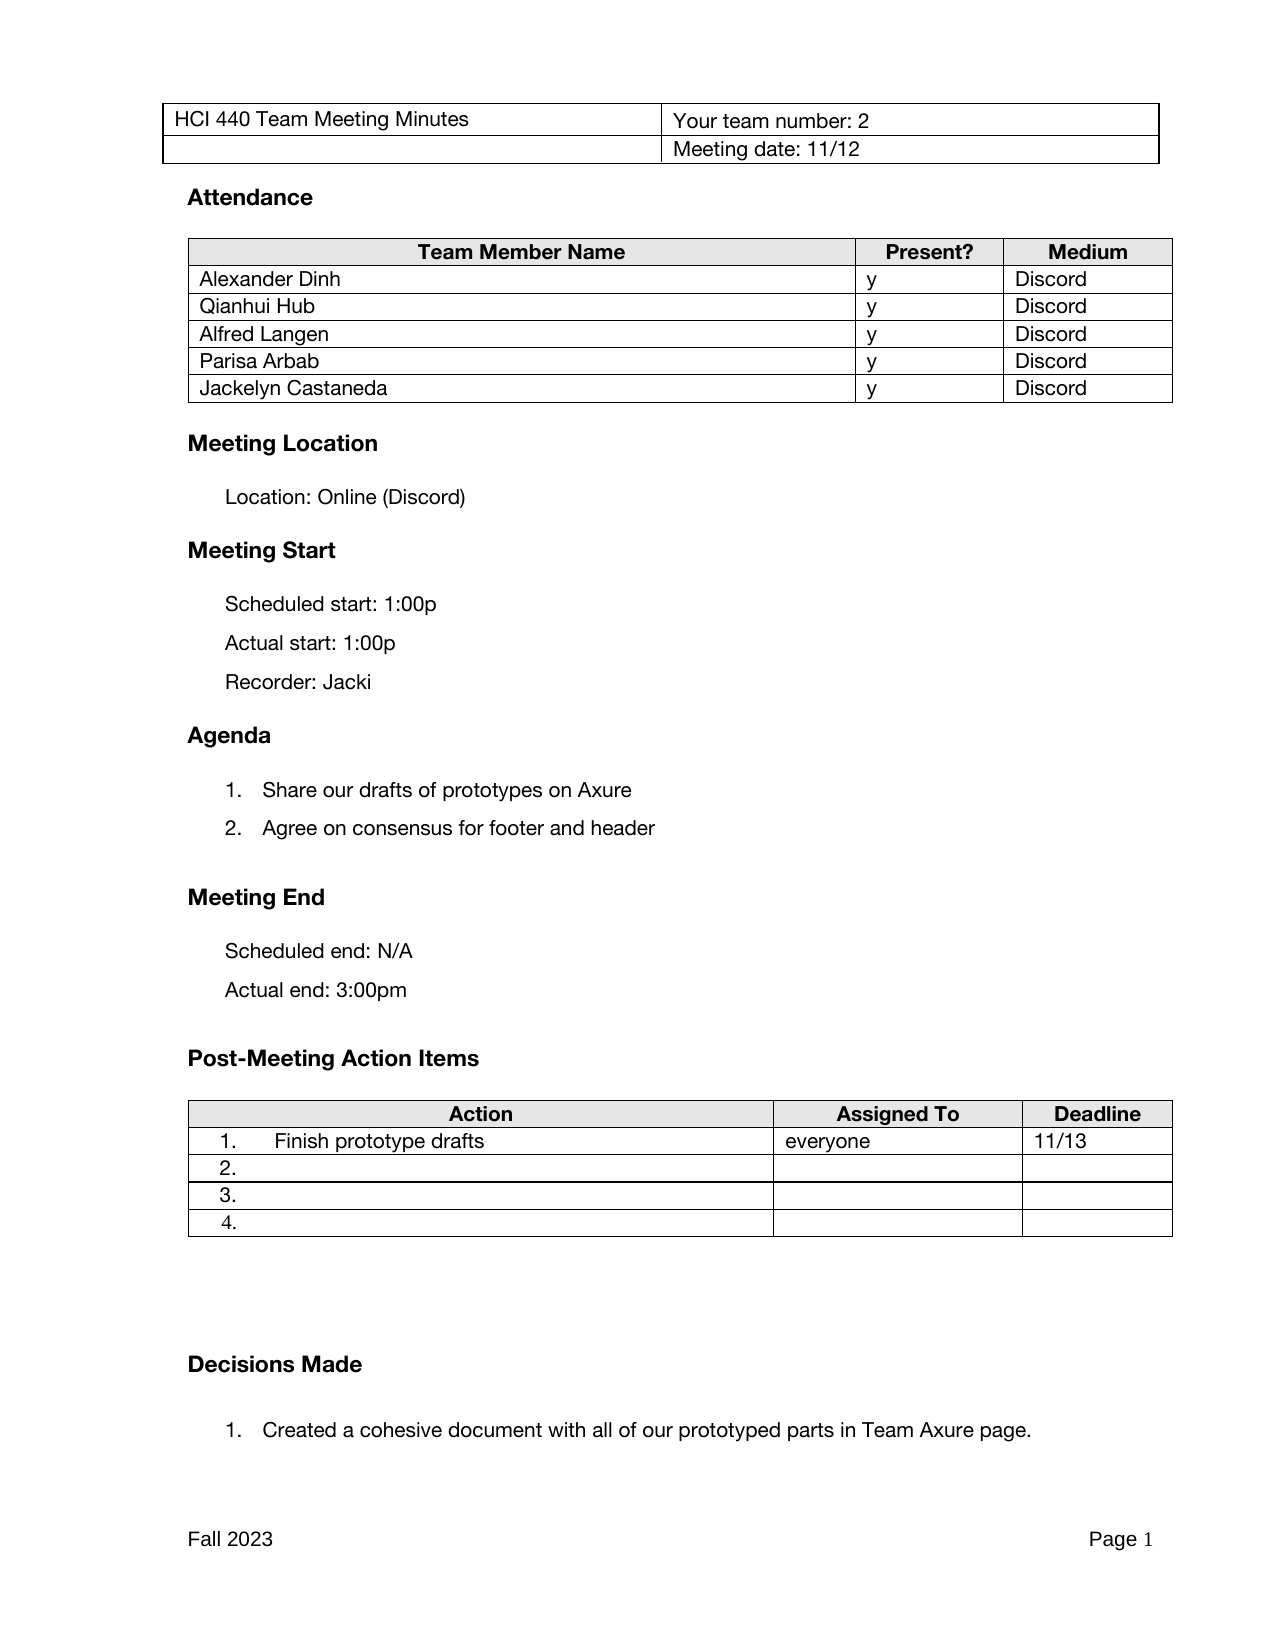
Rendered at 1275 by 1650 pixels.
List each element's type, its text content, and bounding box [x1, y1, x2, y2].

table_cell y [856, 266, 1003, 292]
table_cell [1023, 1183, 1172, 1209]
table_header Present? [856, 239, 1003, 265]
table_cell y [856, 375, 1003, 402]
table_cell Alfred Langen [189, 321, 855, 347]
text Decisions Made [187, 1350, 1087, 1379]
text Agenda [187, 722, 1087, 750]
table_cell 11/13 [1023, 1128, 1172, 1154]
table_cell Discord [1004, 266, 1172, 292]
table_header Deadline [1023, 1101, 1172, 1127]
table_cell y [856, 348, 1003, 374]
table_cell [774, 1183, 1022, 1209]
table_cell Qianhui Hub [189, 294, 855, 320]
text Actual end: 3:00pm [225, 977, 1087, 1003]
table_cell Parisa Arbab [189, 348, 855, 374]
table_cell [774, 1155, 1022, 1181]
text Attendance [187, 150, 1087, 163]
table_cell Discord [1004, 375, 1172, 402]
text Location: Online (Discord) [225, 484, 1087, 510]
table_cell y [856, 321, 1003, 347]
table_cell Alexander Dinh [189, 266, 855, 292]
table_cell Discord [1004, 348, 1172, 374]
table_cell [189, 1210, 773, 1236]
text Meeting Location [187, 429, 1087, 458]
text Scheduled start: 1:00p [225, 592, 1087, 618]
table_header Medium [1004, 239, 1172, 265]
table_cell [1023, 1155, 1172, 1181]
text Actual start: 1:00p [225, 630, 1087, 657]
list Agree on consensus for footer and header [225, 815, 1087, 842]
list Created a cohesive document with all of our prototyped parts in Team Axure page. [225, 1417, 1087, 1444]
list Share our drafts of prototypes on Axure [225, 777, 1087, 803]
text Meeting End [187, 883, 1087, 912]
table_header Assigned To [774, 1101, 1022, 1127]
text Post-Meeting Action Items [187, 1044, 1087, 1073]
table_header Action [189, 1101, 773, 1127]
table_cell Discord [1004, 294, 1172, 320]
text Scheduled end: N/A [225, 938, 1087, 964]
table_cell [1023, 1210, 1172, 1236]
table_cell [189, 1183, 773, 1209]
text Recorder: Jacki [225, 669, 1087, 695]
table_header Team Member Name [189, 239, 855, 265]
table_cell Finish prototype drafts [189, 1128, 773, 1154]
table_cell y [856, 294, 1003, 320]
table_cell everyone [774, 1128, 1022, 1154]
table_cell Jackelyn Castaneda [189, 375, 855, 402]
text Attendance [187, 164, 1087, 212]
text Meeting Start [187, 536, 1087, 565]
table_cell [774, 1210, 1022, 1236]
table_cell [189, 1155, 773, 1181]
table_cell Discord [1004, 321, 1172, 347]
